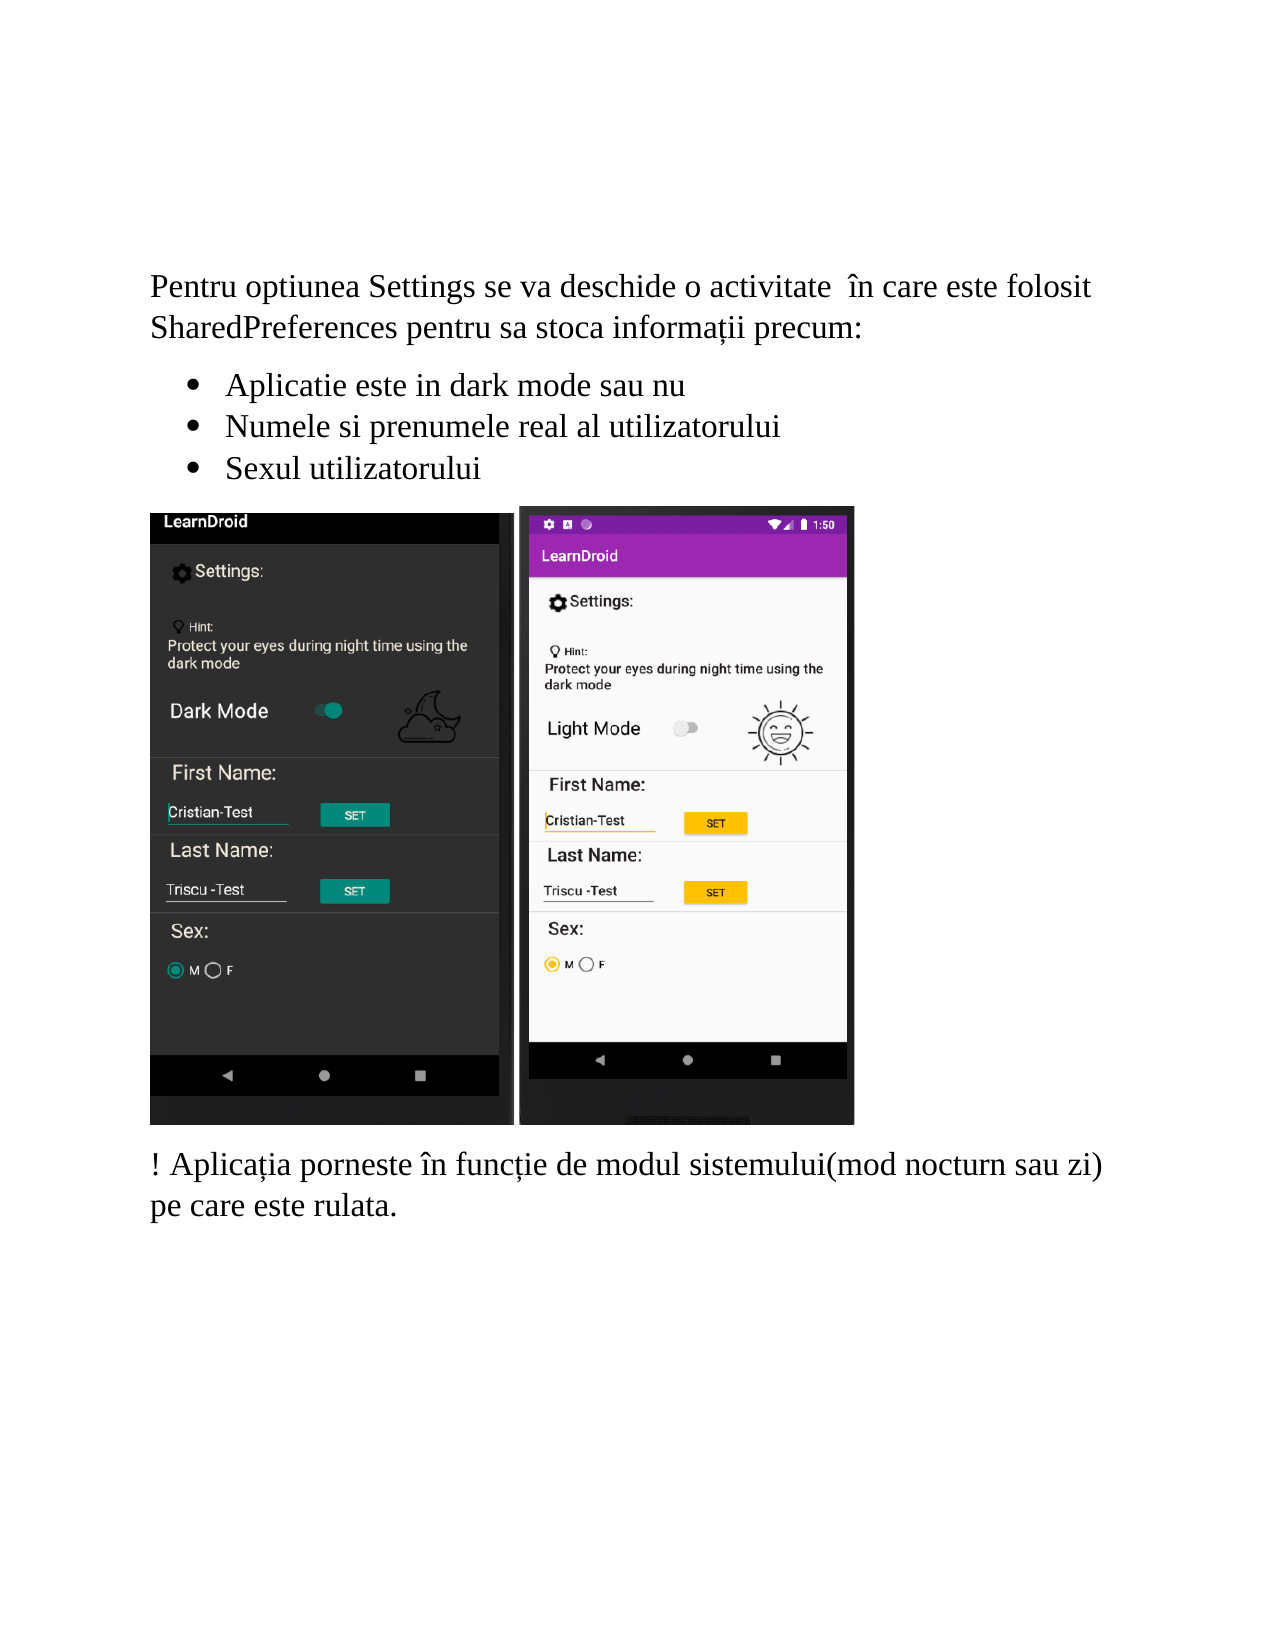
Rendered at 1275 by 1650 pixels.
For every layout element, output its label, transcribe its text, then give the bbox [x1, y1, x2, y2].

list Sexul utilizatorului [187, 448, 1125, 486]
picture [519, 506, 855, 1125]
list Numele si prenumele real al utilizatorului [187, 407, 1125, 445]
picture [150, 513, 515, 1125]
text ! Aplicația porneste în funcție de modul sistemului(mod nocturn sau zi) pe care este rulata. [150, 1144, 1125, 1223]
text Pentru optiunea Settings se va deschide o activitate în care este folosit SharedPreferences pentru sa stoca informații precum: [150, 266, 1125, 346]
list Aplicatie este in dark mode sau nu [187, 365, 1125, 404]
